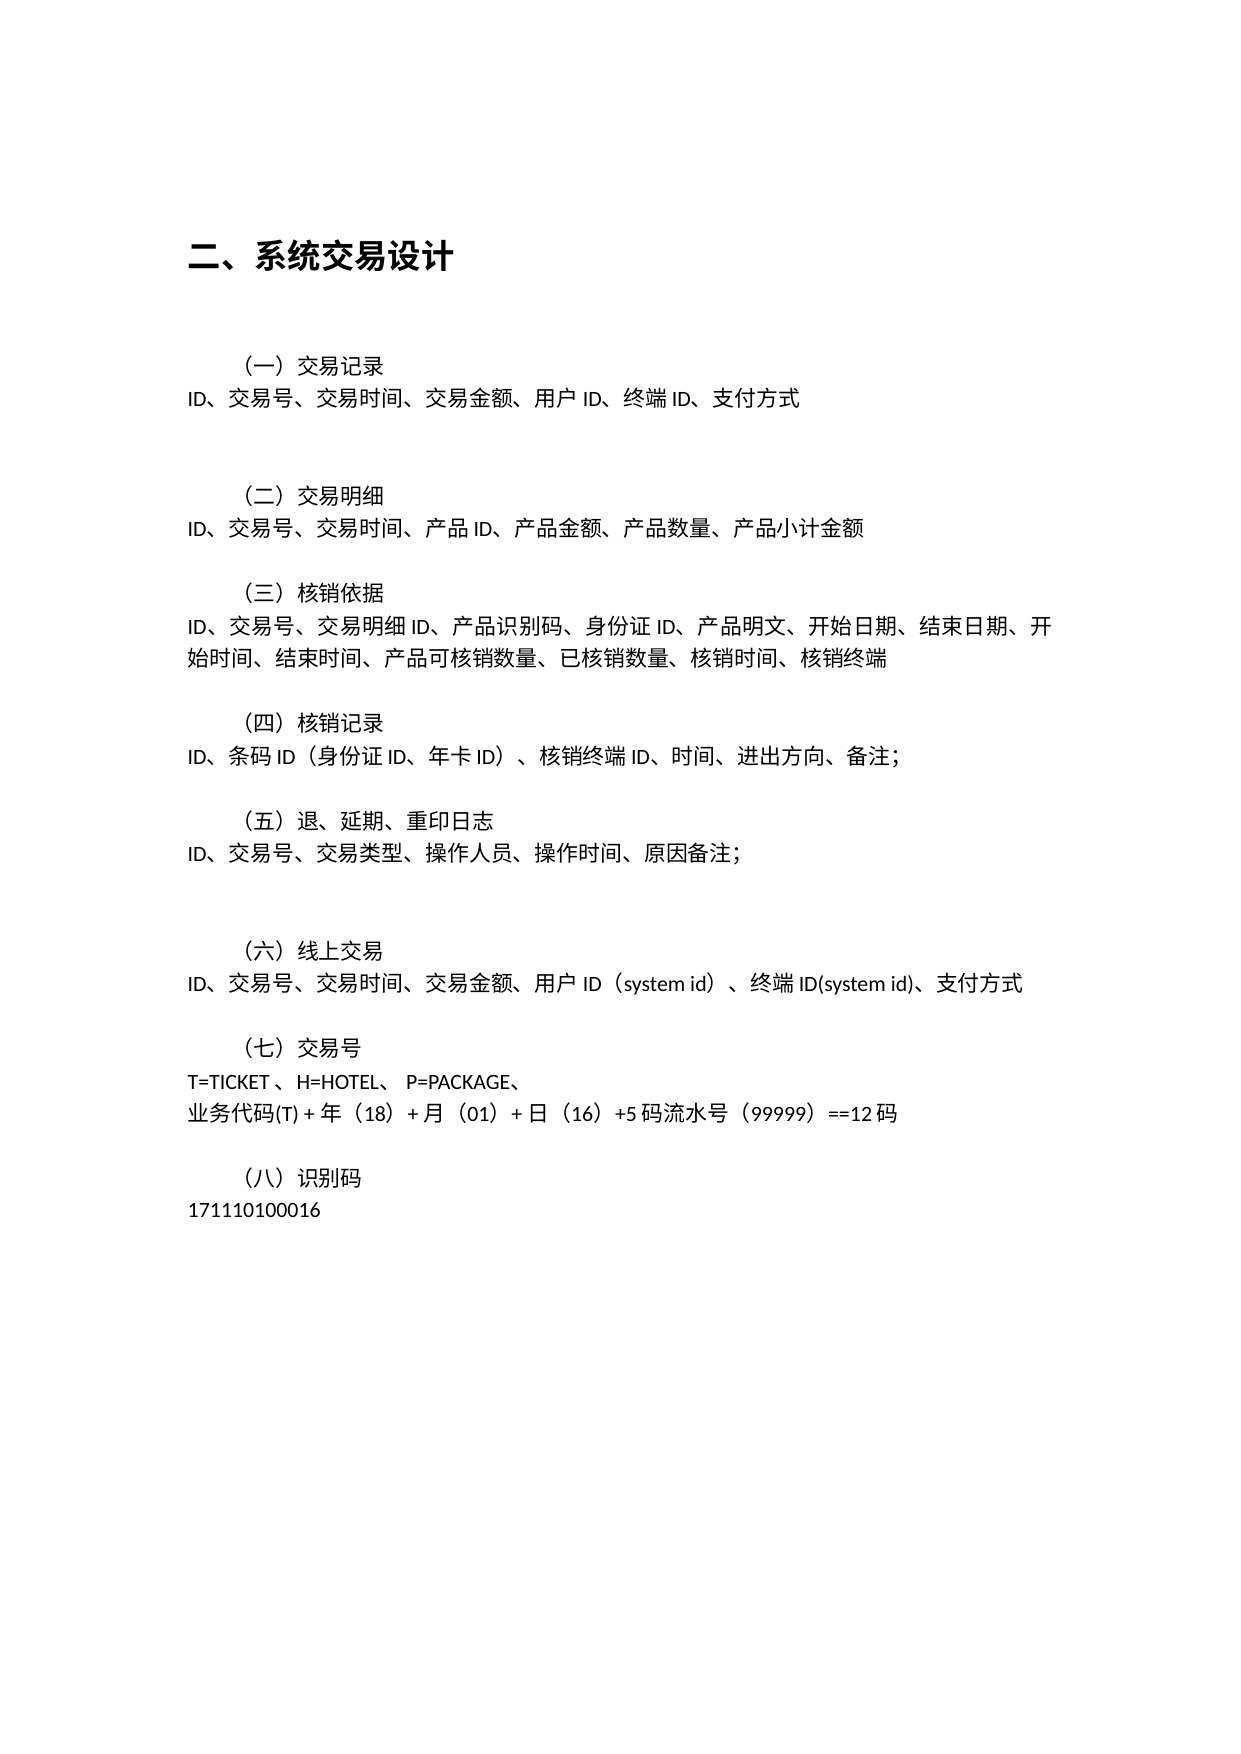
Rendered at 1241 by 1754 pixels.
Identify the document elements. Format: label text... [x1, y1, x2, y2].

list ID、交易号、交易时间、产品ID、产品金额、产品数量、产品小计金额 [187, 511, 1053, 543]
list 退、延期、重印日志 [187, 803, 1053, 836]
list T=TICKET 、H=HOTEL、 P=PACKAGE、 [187, 1063, 1053, 1096]
subtitle 系统交易设计 [187, 222, 1053, 287]
list ID、交易号、交易明细ID、产品识别码、身份证ID、产品明文、开始日期、结束日期、开始时间、结束时间、产品可核销数量、已核销数量、核销时间、核销终端 [187, 608, 1053, 673]
list ID、交易号、交易时间、交易金额、用户ID（system id）、终端ID(system id)、支付方式 [187, 966, 1053, 998]
list ID、交易号、交易类型、操作人员、操作时间、原因备注； [187, 836, 1053, 868]
list 交易明细 [187, 478, 1053, 511]
list 线上交易 [187, 933, 1053, 966]
list 核销依据 [187, 576, 1053, 608]
list 核销记录 [187, 706, 1053, 738]
list 业务代码(T) + 年（18）+ 月（01）+ 日（16）+5码流水号（99999）==12码 [187, 1096, 1053, 1128]
list 交易记录 [187, 348, 1053, 381]
list ID、条码ID（身份证ID、年卡ID）、核销终端ID、时间、进出方向、备注； [187, 738, 1053, 771]
list 识别码 [187, 1161, 1053, 1193]
list 171110100016 [187, 1193, 1053, 1226]
list 交易号 [187, 1031, 1053, 1063]
list ID、交易号、交易时间、交易金额、用户ID、终端ID、支付方式 [187, 381, 1053, 413]
